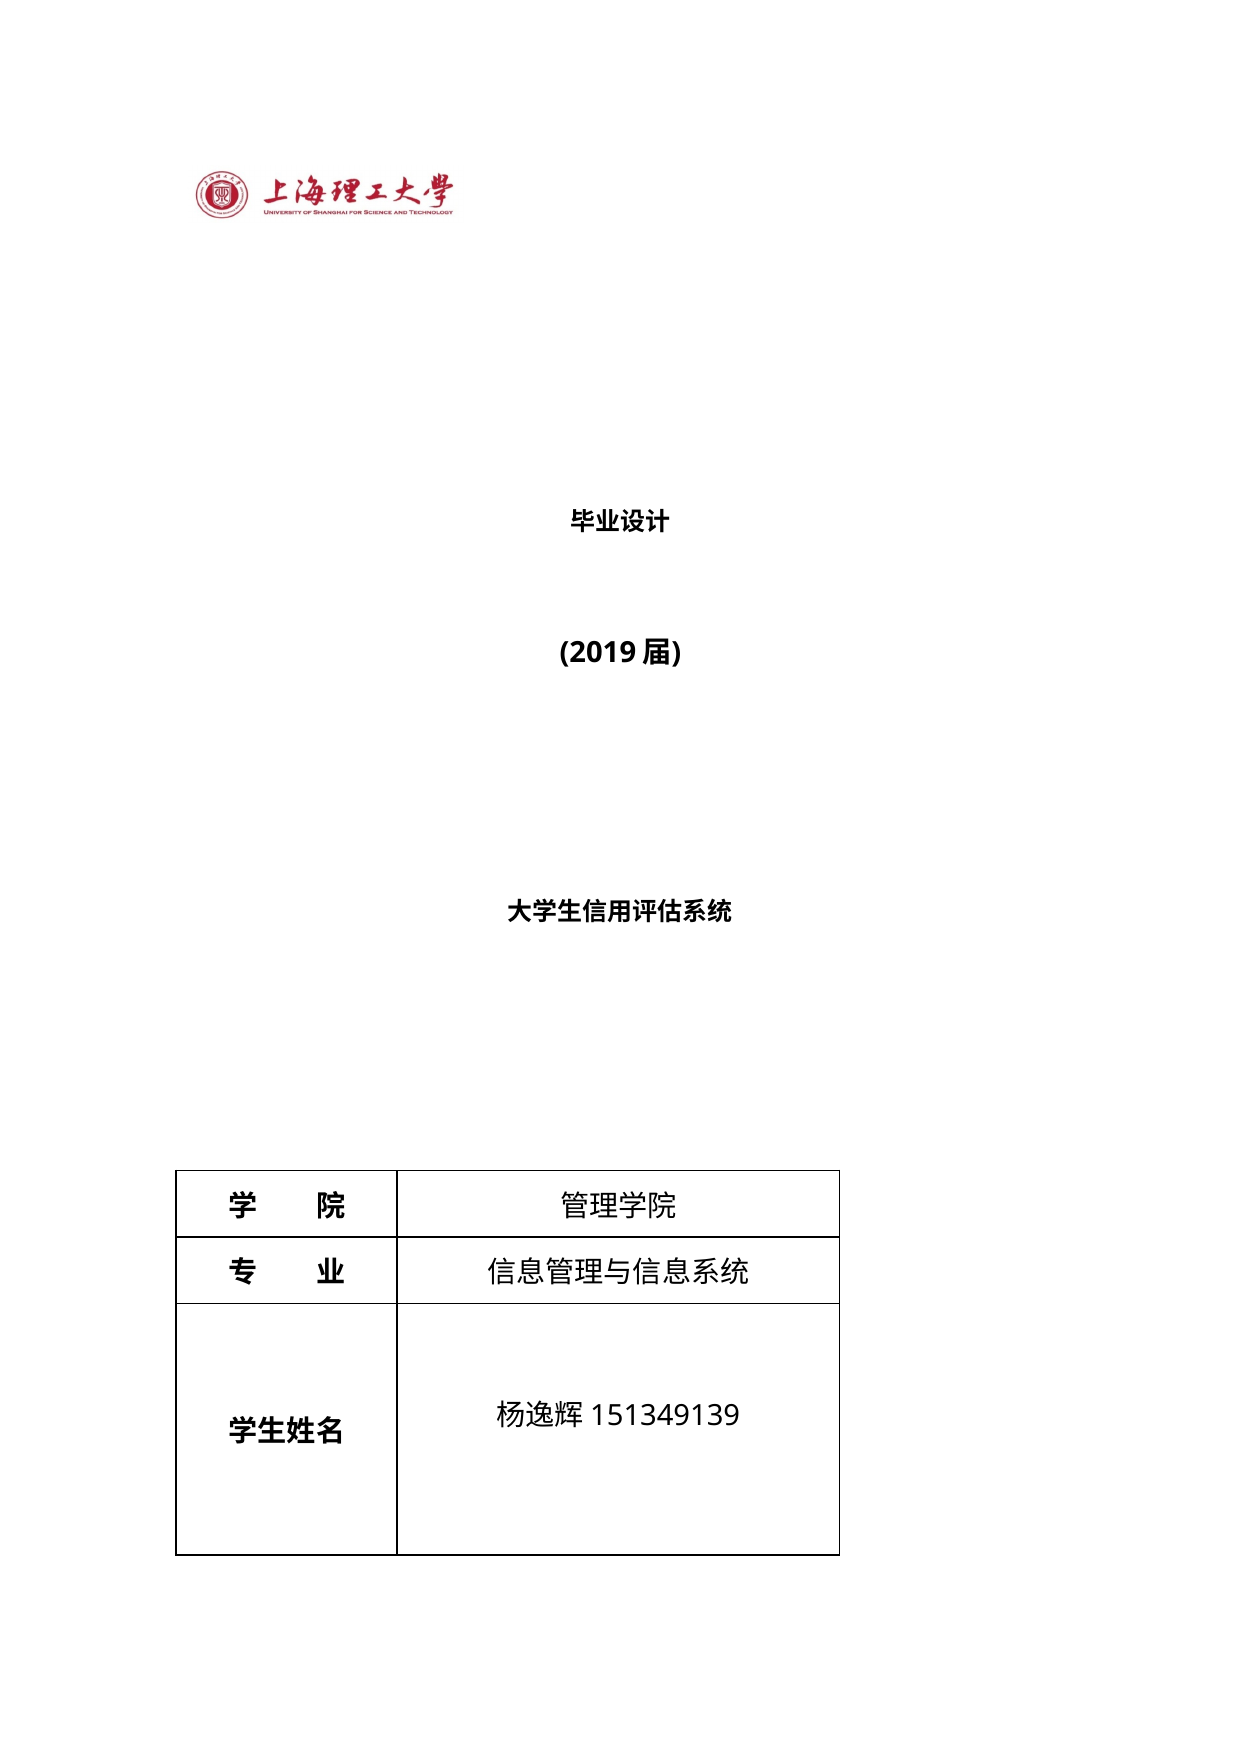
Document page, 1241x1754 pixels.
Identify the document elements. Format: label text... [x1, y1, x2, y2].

table_cell 专 业 [177, 1238, 396, 1303]
table_header 学 院 [177, 1171, 396, 1236]
text 毕业设计 [187, 487, 1053, 552]
text 大学生信用评估系统 [187, 877, 1053, 942]
table_cell 杨逸辉 151349139 [398, 1304, 839, 1554]
table_header 管理学院 [398, 1171, 839, 1236]
picture [187, 165, 464, 223]
table_cell 学生姓名 [177, 1304, 396, 1554]
text (2019届) [187, 617, 1053, 682]
table_cell 信息管理与信息系统 [398, 1238, 839, 1303]
